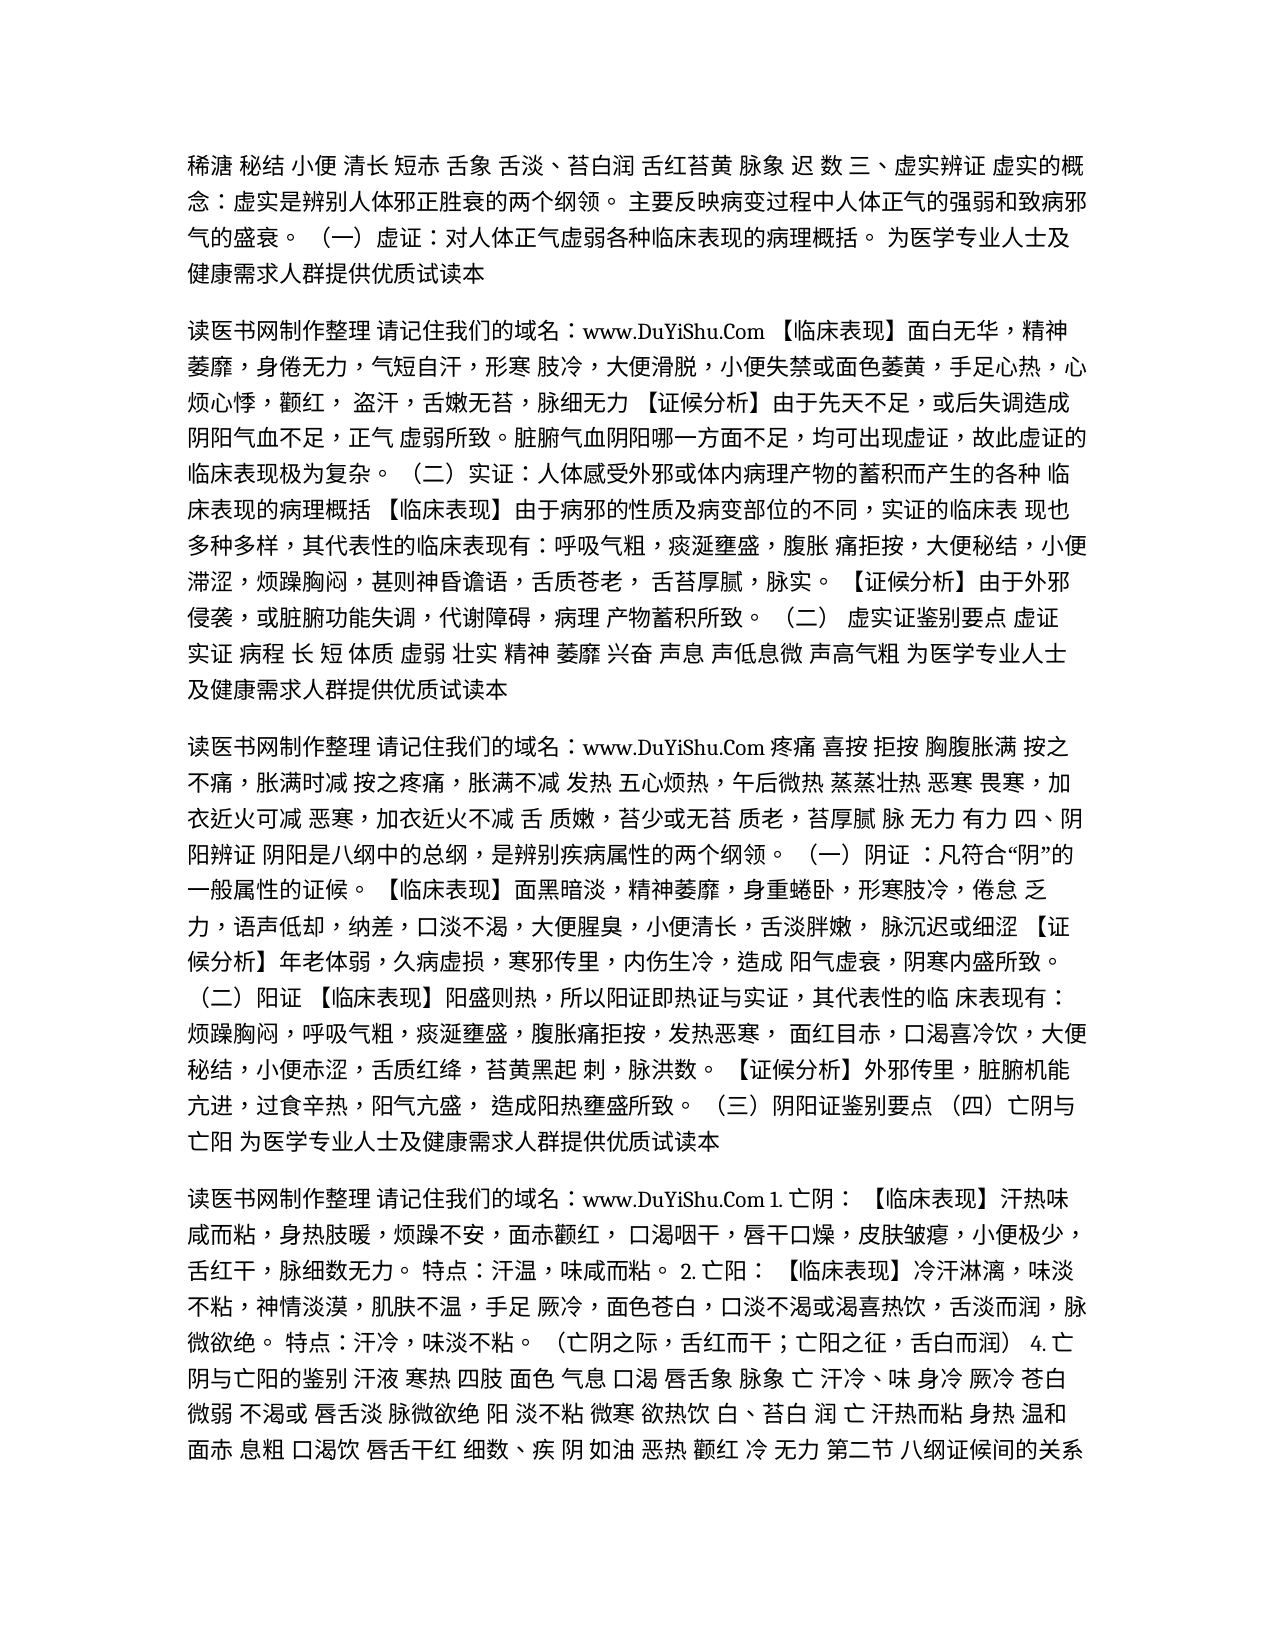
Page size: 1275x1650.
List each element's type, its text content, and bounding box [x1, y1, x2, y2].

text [187, 150, 1087, 289]
text 读医书网制作整理 请记住我们的域名：www.DuYiShu.Com 【临床表现】面白无华，精神萎靡，身倦无力，气短自汗，形寒 肢冷，大便滑脱，小便失禁或面色萎黄，手足心热，心烦心悸，颧红， 盗汗，舌嫩无苔，脉细无力 【证候分析】由于先天不足，或后失调造成阴阳气血不足，正气 虚弱所致。脏腑气血阴阳哪一方面不足，均可出现虚证，故此虚证的 临床表现极为复杂。 （二）实证：人体感受外邪或体内病理产物的蓄积而产生的各种 临床表现的病理概括 【临床表现】由于病邪的性质及病变部位的不同，实证的临床表 现也多种多样，其代表性的临床表现有：呼吸气粗，痰涎壅盛，腹胀 痛拒按，大便秘结，小便滞涩，烦躁胸闷，甚则神昏谵语，舌质苍老， 舌苔厚腻，脉实。 【证候分析】由于外邪侵袭，或脏腑功能失调，代谢障碍，病理 产物蓄积所致。 （二） 虚实证鉴别要点 虚证 实证 病程 长 短 体质 虚弱 壮实 精神 萎靡 兴奋 声息 声低息微 声高气粗 为医学专业人士及健康需求人群提供优质试读本 [187, 314, 1087, 705]
text 读医书网制作整理 请记住我们的域名：www.DuYiShu.Com 疼痛 喜按 拒按 胸腹胀满 按之不痛，胀满时减 按之疼痛，胀满不减 发热 五心烦热，午后微热 蒸蒸壮热 恶寒 畏寒，加衣近火可减 恶寒，加衣近火不减 舌 质嫩，苔少或无苔 质老，苔厚腻 脉 无力 有力 四、阴阳辨证 阴阳是八纲中的总纲，是辨别疾病属性的两个纲领。 （一）阴证 ：凡符合“阴”的一般属性的证候。 【临床表现】面黑暗淡，精神萎靡，身重蜷卧，形寒肢冷，倦怠 乏力，语声低却，纳差，口淡不渴，大便腥臭，小便清长，舌淡胖嫩， 脉沉迟或细涩 【证候分析】年老体弱，久病虚损，寒邪传里，内伤生冷，造成 阳气虚衰，阴寒内盛所致。 （二）阳证 【临床表现】阳盛则热，所以阳证即热证与实证，其代表性的临 床表现有：烦躁胸闷，呼吸气粗，痰涎壅盛，腹胀痛拒按，发热恶寒， 面红目赤，口渴喜冷饮，大便秘结，小便赤涩，舌质红绛，苔黄黑起 刺，脉洪数。 【证候分析】外邪传里，脏腑机能亢进，过食辛热，阳气亢盛， 造成阳热壅盛所致。 （三）阴阳证鉴别要点 （四）亡阴与亡阳 为医学专业人士及健康需求人群提供优质试读本 [187, 731, 1087, 1157]
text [187, 1183, 1087, 1466]
